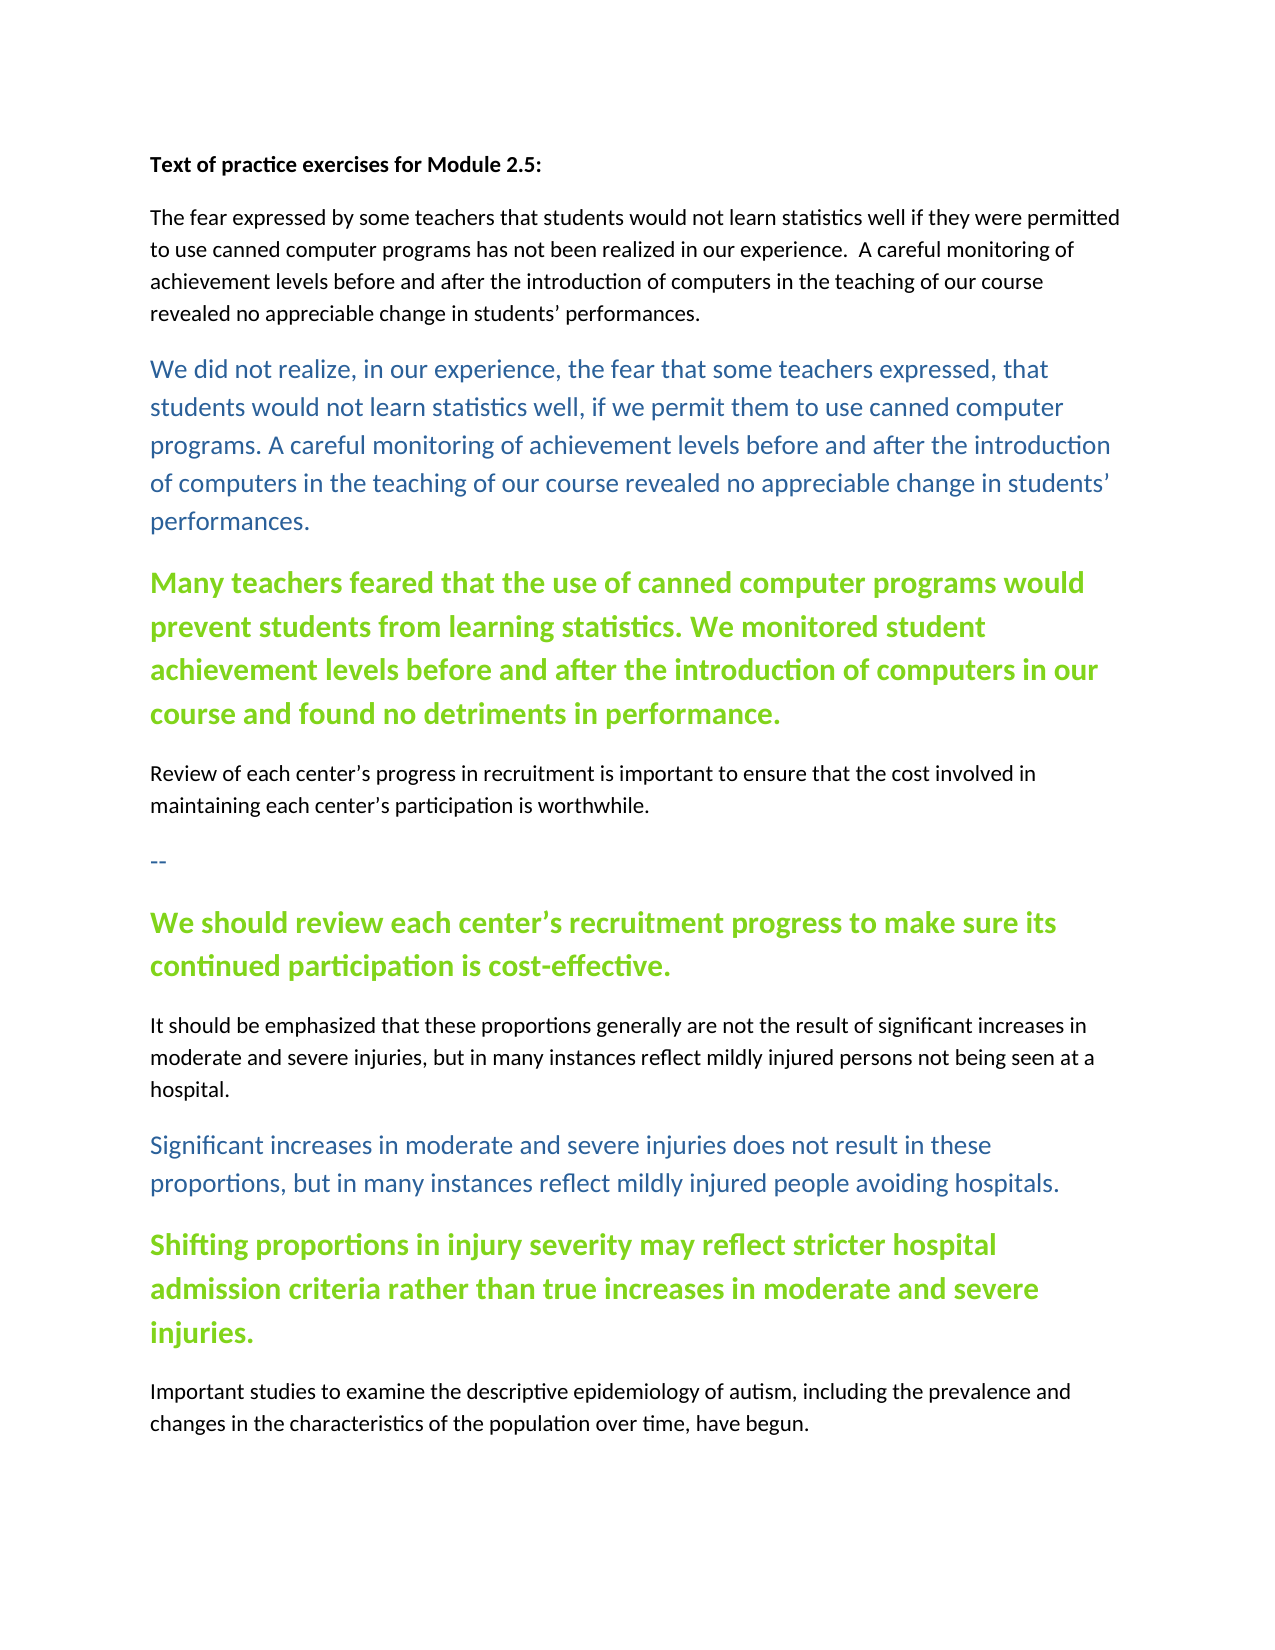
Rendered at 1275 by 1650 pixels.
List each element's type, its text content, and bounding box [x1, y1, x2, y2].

text We did not realize, in our experience, the fear that some teachers expressed, that students would not learn statistics well, if we permit them to use canned computer programs. A careful monitoring of achievement levels before and after the introduction of computers in the teaching of our course revealed no appreciable change in students’ performances. [150, 353, 1125, 537]
text Review of each center’s progress in recruitment is important to ensure that the cost involved in maintaining each center’s participation is worthwhile. [150, 759, 1125, 819]
text The fear expressed by some teachers that students would not learn statistics well if they were permitted to use canned computer programs has not been realized in our experience. A careful monitoring of achievement levels before and after the introduction of computers in the teaching of our course revealed no appreciable change in students’ performances. [150, 203, 1125, 328]
text Significant increases in moderate and severe injuries does not result in these proportions, but in many instances reflect mildly injured people avoiding hospitals. [150, 1128, 1125, 1199]
text Important studies to examine the descriptive epidemiology of autism, including the prevalence and changes in the characteristics of the population over time, have begun. [150, 1377, 1125, 1437]
text Many teachers feared that the use of canned computer programs would prevent students from learning statistics. We monitored student achievement levels before and after the introduction of computers in our course and found no detriments in performance. [150, 563, 1125, 732]
text We should review each center’s recruitment progress to make sure its continued participation is cost-effective. [150, 903, 1125, 985]
text -- [150, 844, 1125, 877]
text It should be emphasized that these proportions generally are not the result of significant increases in moderate and severe injuries, but in many instances reflect mildly injured persons not being seen at a hospital. [150, 1011, 1125, 1103]
text Shifting proportions in injury severity may reflect stricter hospital admission criteria rather than true increases in moderate and severe injuries. [150, 1225, 1125, 1351]
text Text of practice exercises for Module 2.5: [150, 150, 1125, 178]
